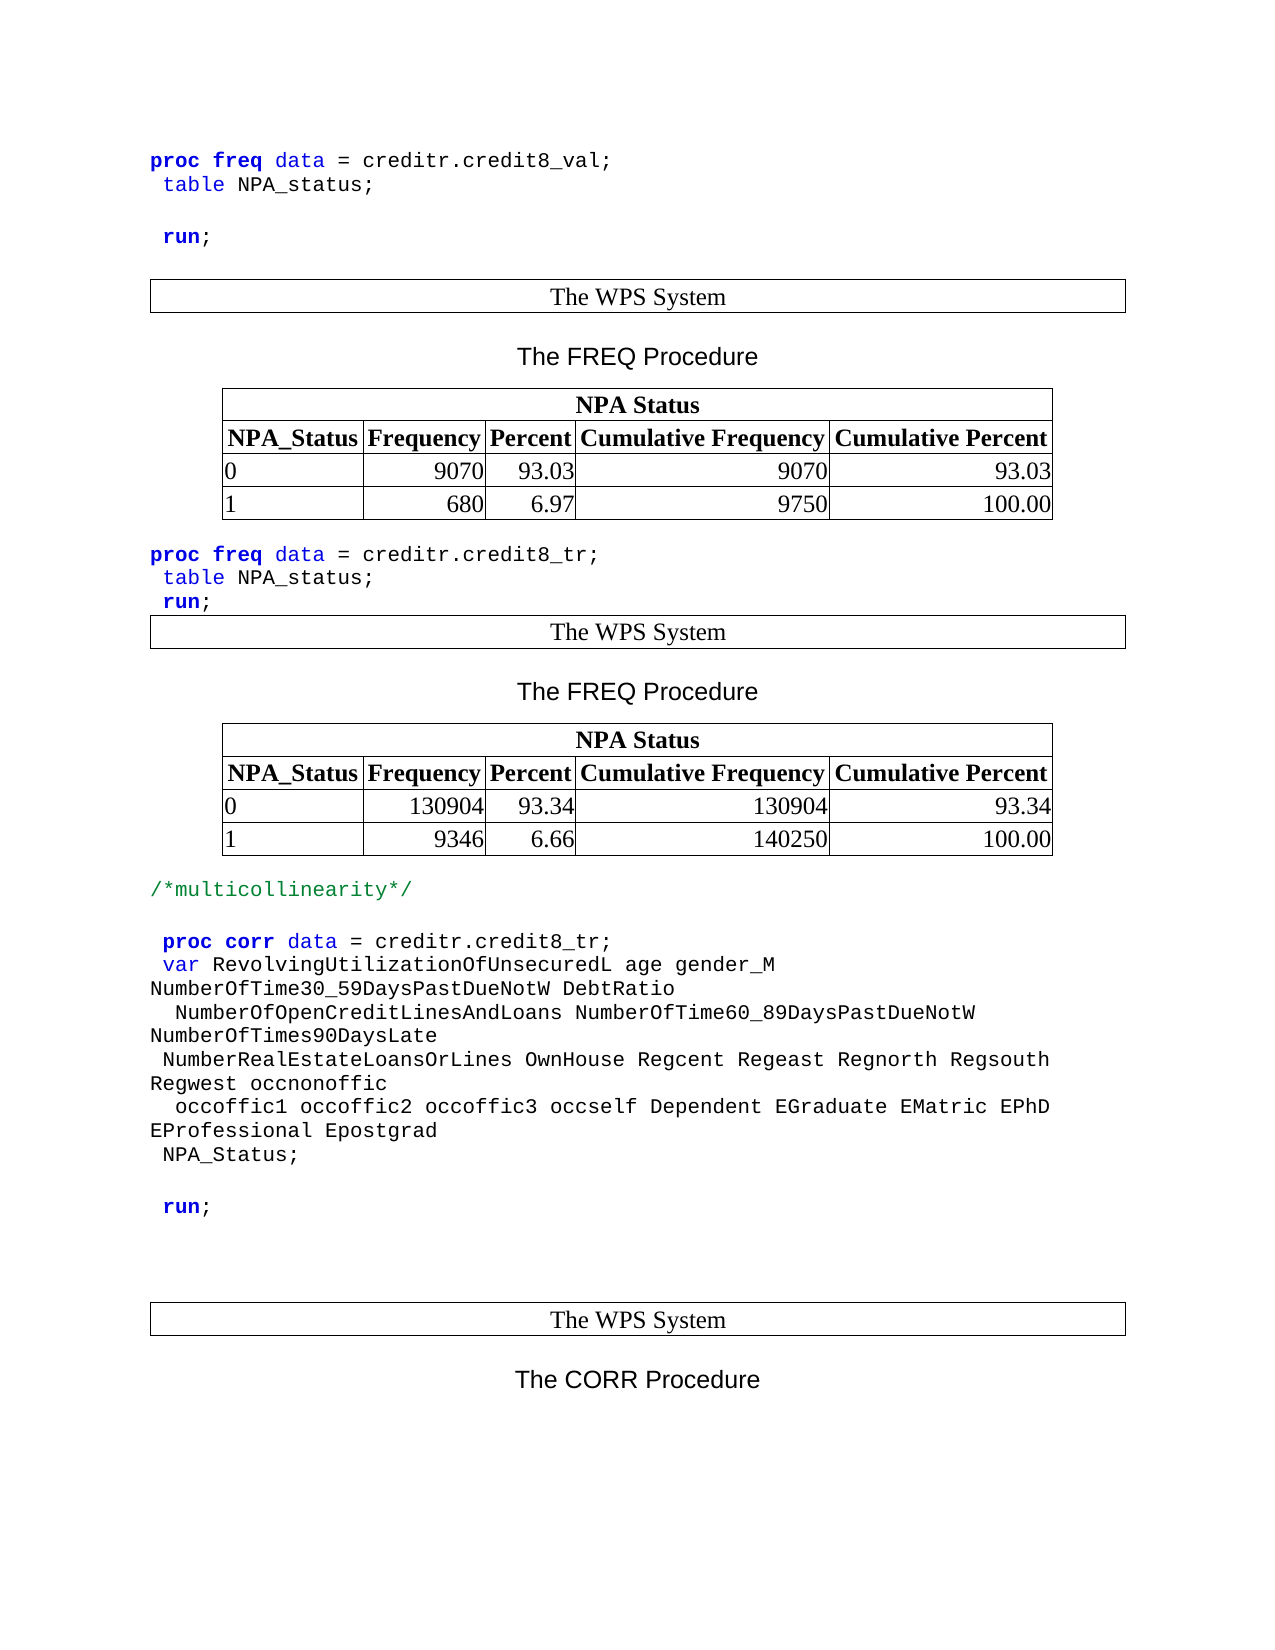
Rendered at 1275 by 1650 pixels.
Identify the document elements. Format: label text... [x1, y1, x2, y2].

table_cell Cumulative Frequency [576, 421, 829, 453]
text NumberRealEstateLoansOrLines OwnHouse Regcent Regeast Regnorth Regsouth Regwest occnonoffic [150, 1049, 1125, 1096]
text The CORR Procedure [150, 1365, 1125, 1393]
table_cell 680 [364, 487, 485, 519]
text proc corr data = creditr.credit8_tr; [150, 931, 1125, 954]
text The FREQ Procedure [150, 342, 1125, 371]
table_cell 130904 [364, 790, 485, 822]
table_cell 1 [223, 487, 363, 519]
table_cell Cumulative Percent [830, 421, 1052, 453]
table_header The WPS System [151, 280, 1125, 312]
text table NPA_status; [150, 174, 1125, 197]
table_cell 93.03 [486, 454, 575, 486]
text var RevolvingUtilizationOfUnsecuredL age gender_M NumberOfTime30_59DaysPastDueNotW DebtRatio [150, 954, 1125, 1002]
table_cell 9070 [364, 454, 485, 486]
text proc freq data = creditr.credit8_tr; [150, 544, 1125, 567]
text NPA_Status; [150, 1144, 1125, 1167]
text /*multicollinearity*/ [150, 879, 1125, 903]
text run; [150, 1196, 1125, 1220]
text table NPA_status; [150, 567, 1125, 591]
table_cell 9750 [576, 487, 829, 519]
text run; [150, 226, 1125, 250]
table_cell 1 [223, 823, 363, 854]
table_cell 100.00 [830, 823, 1052, 854]
table_cell Percent [486, 757, 575, 789]
table_header NPA Status [223, 724, 1052, 756]
table_cell Cumulative Frequency [576, 757, 829, 789]
table_cell 0 [223, 790, 363, 822]
text NumberOfOpenCreditLinesAndLoans NumberOfTime60_89DaysPastDueNotW NumberOfTimes90DaysLate [150, 1002, 1125, 1049]
table_cell 130904 [576, 790, 829, 822]
table_cell 93.34 [486, 790, 575, 822]
table_header The WPS System [151, 1303, 1125, 1335]
table_cell NPA_Status [223, 757, 363, 789]
table_cell 9346 [364, 823, 485, 854]
table_cell Frequency [364, 757, 485, 789]
table_cell Cumulative Percent [830, 757, 1052, 789]
text run; [150, 591, 1125, 615]
table_cell 100.00 [830, 487, 1052, 519]
table_header NPA Status [223, 389, 1052, 420]
table_cell 93.34 [830, 790, 1052, 822]
text proc freq data = creditr.credit8_val; [150, 150, 1125, 174]
table_cell Frequency [364, 421, 485, 453]
table_cell 6.66 [486, 823, 575, 854]
table_cell 140250 [576, 823, 829, 854]
text occoffic1 occoffic2 occoffic3 occself Dependent EGraduate EMatric EPhD EProfessional Epostgrad [150, 1096, 1125, 1144]
table_cell 0 [223, 454, 363, 486]
table_cell 6.97 [486, 487, 575, 519]
text The FREQ Procedure [150, 677, 1125, 706]
table_cell 93.03 [830, 454, 1052, 486]
table_cell NPA_Status [223, 421, 363, 453]
table_header The WPS System [151, 616, 1125, 648]
table_cell Percent [486, 421, 575, 453]
table_cell 9070 [576, 454, 829, 486]
